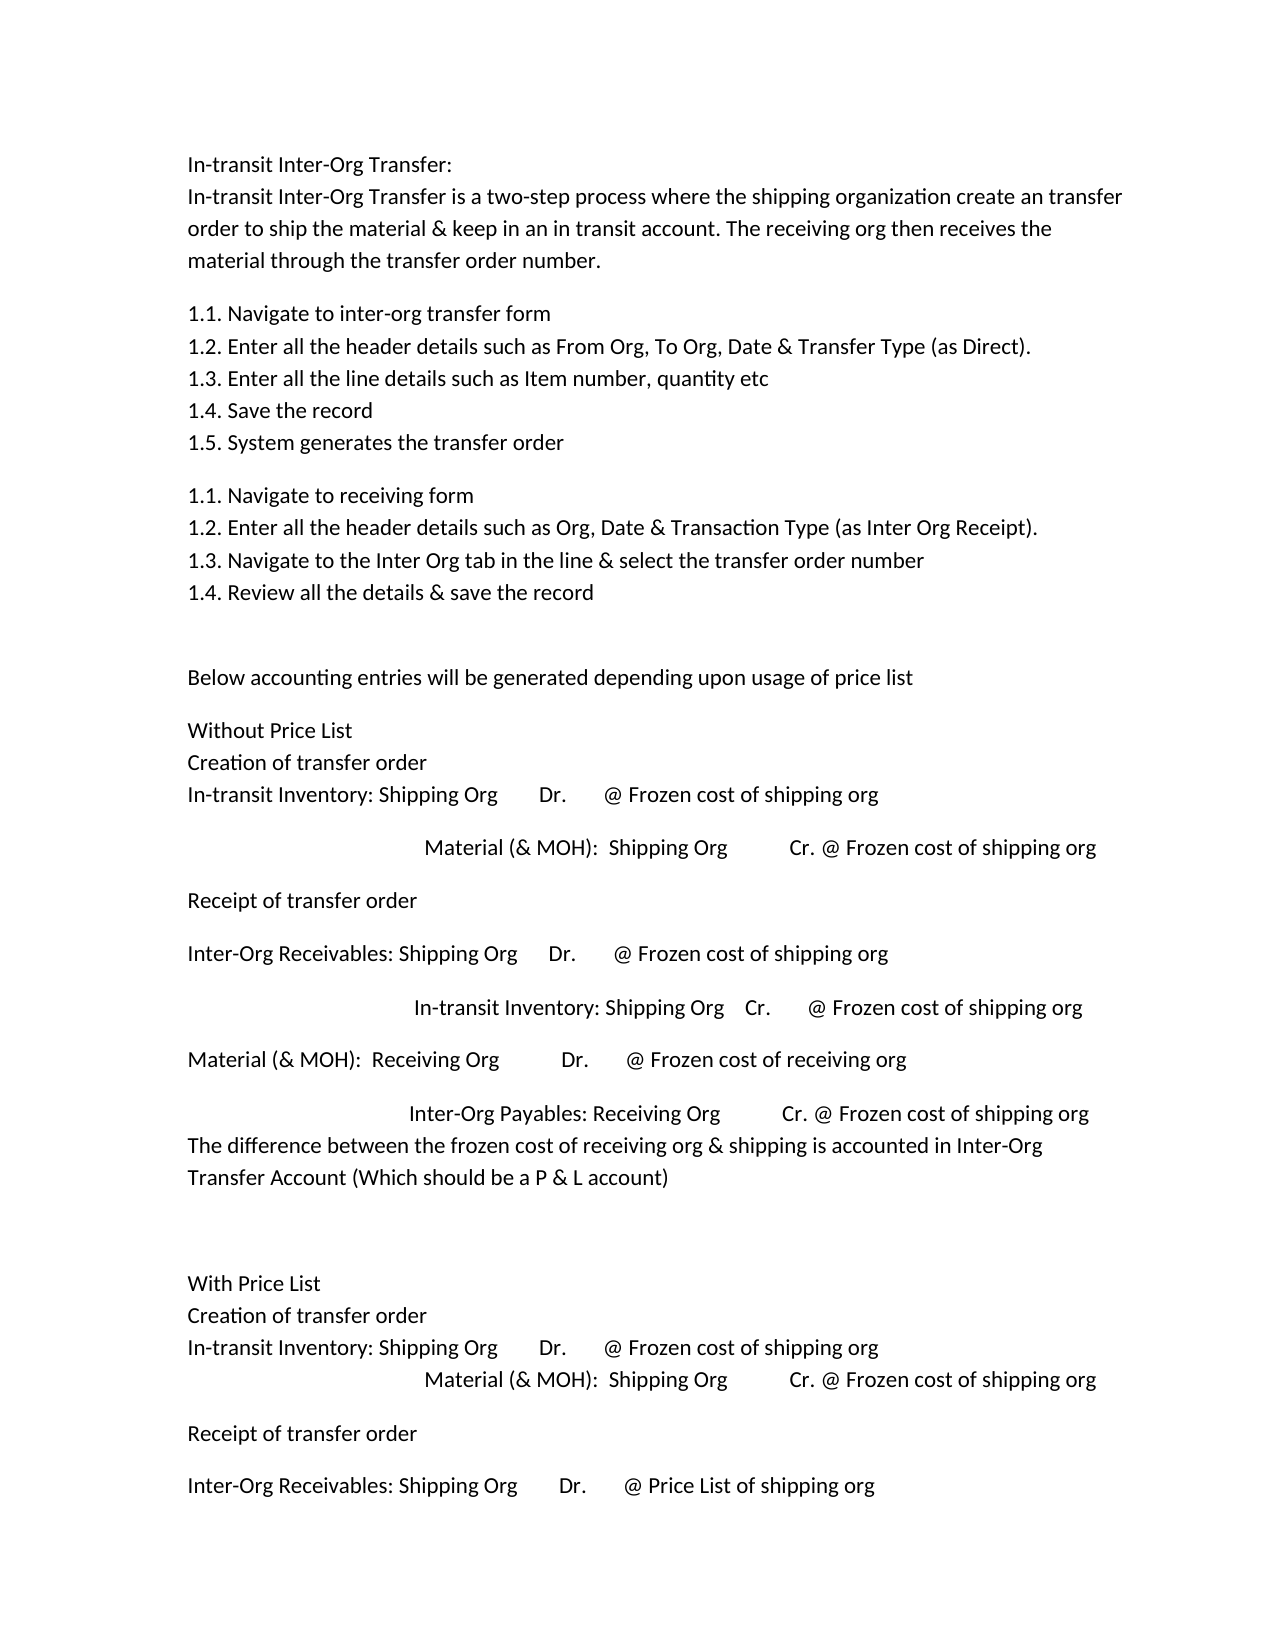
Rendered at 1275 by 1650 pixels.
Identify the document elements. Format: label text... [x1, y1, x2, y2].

text Material (& MOH): Shipping Org Cr. @ Frozen cost of shipping org [187, 833, 1125, 862]
text Inter-Org Payables: Receiving Org Cr. @ Frozen cost of shipping org The difference between the frozen cost of receiving org & shipping is accounted in Inter-Org Transfer Account (Which should be a P & L account) [187, 1099, 1125, 1191]
text With Price List Creation of transfer order In-transit Inventory: Shipping Org Dr. @ Frozen cost of shipping org Material (& MOH): Shipping Org Cr. @ Frozen cost of shipping org [187, 1269, 1125, 1394]
text Material (& MOH): Receiving Org Dr. @ Frozen cost of receiving org [187, 1046, 1125, 1074]
text 1.1. Navigate to receiving form 1.2. Enter all the header details such as Org, Date & Transaction Type (as Inter Org Receipt). 1.3. Navigate to the Inter Org tab in the line & select the transfer order number 1.4. Review all the details & save the record [187, 481, 1125, 638]
text In-transit Inter-Org Transfer: In-transit Inter-Org Transfer is a two-step process where the shipping organization create an transfer order to ship the material & keep in an in transit account. The receiving org then receives the material through the transfer order number. [187, 150, 1125, 274]
text Below accounting entries will be generated depending upon usage of price list [187, 663, 1125, 691]
text Without Price List Creation of transfer order In-transit Inventory: Shipping Org Dr. @ Frozen cost of shipping org [187, 716, 1125, 808]
text Inter-Org Receivables: Shipping Org Dr. @ Frozen cost of shipping org [187, 939, 1125, 968]
text 1.1. Navigate to inter-org transfer form 1.2. Enter all the header details such as From Org, To Org, Date & Transfer Type (as Direct). 1.3. Enter all the line details such as Item number, quantity etc 1.4. Save the record 1.5. System generates the transfer order [187, 299, 1125, 456]
text Receipt of transfer order [187, 1419, 1125, 1447]
text In-transit Inventory: Shipping Org Cr. @ Frozen cost of shipping org [187, 993, 1125, 1021]
text Receipt of transfer order [187, 887, 1125, 914]
text Inter-Org Receivables: Shipping Org Dr. @ Price List of shipping org [187, 1472, 1125, 1500]
